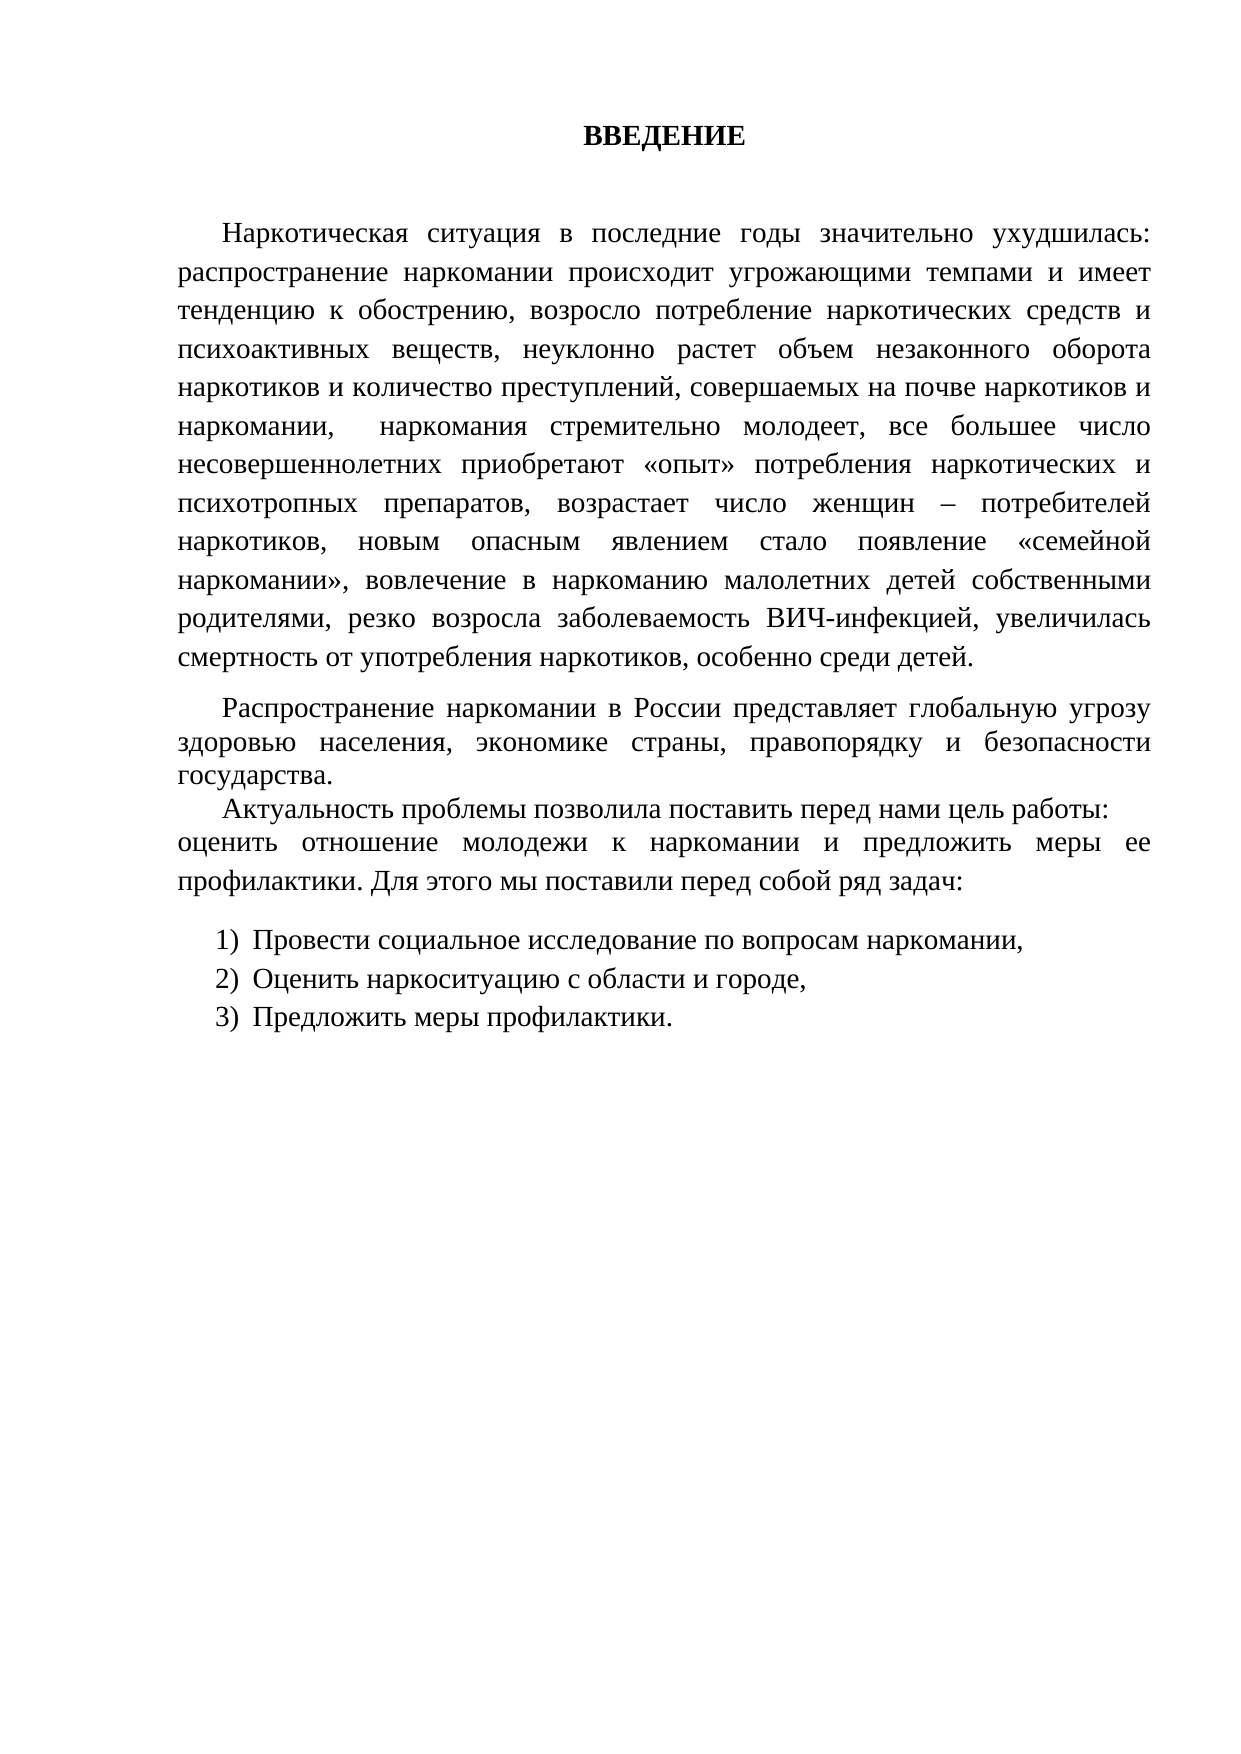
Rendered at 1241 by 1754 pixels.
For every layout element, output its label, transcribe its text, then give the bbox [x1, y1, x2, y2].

list Оценить наркоситуацию с области и городе, [215, 961, 1152, 994]
list Провести социальное исследование по вопросам наркомании, [215, 922, 1152, 956]
text Распространение наркомании в России представляет глобальную угрозу здоровью населения, экономике страны, правопорядку и безопасности государства. [177, 690, 1152, 791]
list Предложить меры профилактики. [215, 999, 1152, 1033]
text Актуальность проблемы позволила поставить перед нами цель работы: [177, 791, 1152, 824]
text Наркотическая ситуация в последние годы значительно ухудшилась: распространение наркомании происходит угрожающими темпами и имеет тенденцию к обострению, возросло потребление наркотических средств и психоактивных веществ, неуклонно растет объем незаконного оборота наркотиков и количество преступлений, совершаемых на почве наркотиков и наркомании, наркомания стремительно молодеет, все большее число несовершеннолетних приобретают «опыт» потребления наркотических и психотропных препаратов, возрастает число женщин – потребителей наркотиков, новым опасным явлением стало появление «семейной наркомании», вовлечение в наркоманию малолетних детей собственными родителями, резко возросла заболеваемость ВИЧ-инфекцией, увеличилась смертность от употребления наркотиков, особенно среди детей. [177, 215, 1152, 673]
text оценить отношение молодежи к наркомании и предложить меры ее профилактики. Для этого мы поставили перед собой ряд задач: [177, 824, 1152, 896]
text ВВЕДЕНИЕ [177, 118, 1152, 152]
